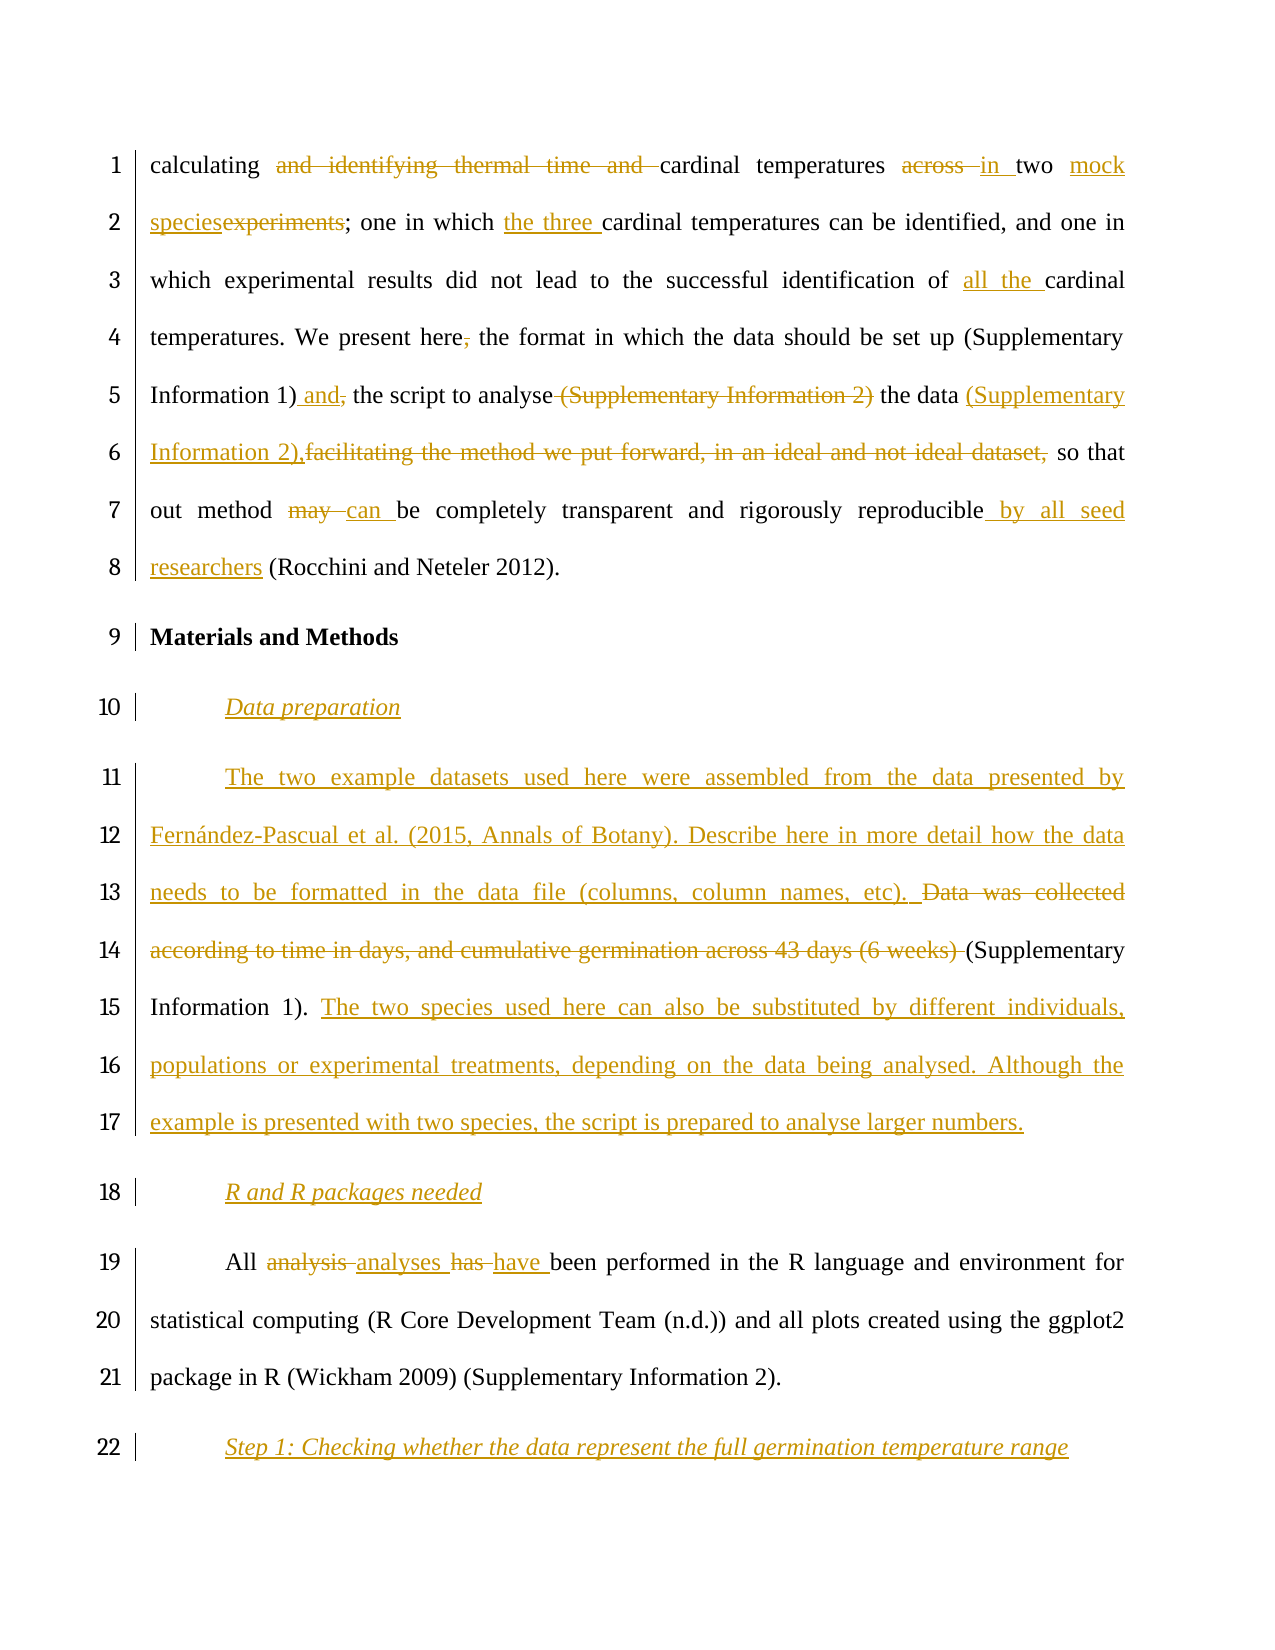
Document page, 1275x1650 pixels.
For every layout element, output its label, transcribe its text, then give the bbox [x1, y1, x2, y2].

text (Supplementary Information 1). [150, 846, 1125, 1136]
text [150, 150, 1125, 581]
text (Supplementary Information 1). [150, 762, 1125, 845]
text Materials and Methods [150, 622, 1125, 651]
text All been performed in the R language and environment for statistical computing (R Core Development Team (n.d.)) and all plots created using the ggplot2 package in R (Wickham 2009) (Supplementary Information 2). [150, 1247, 1125, 1391]
